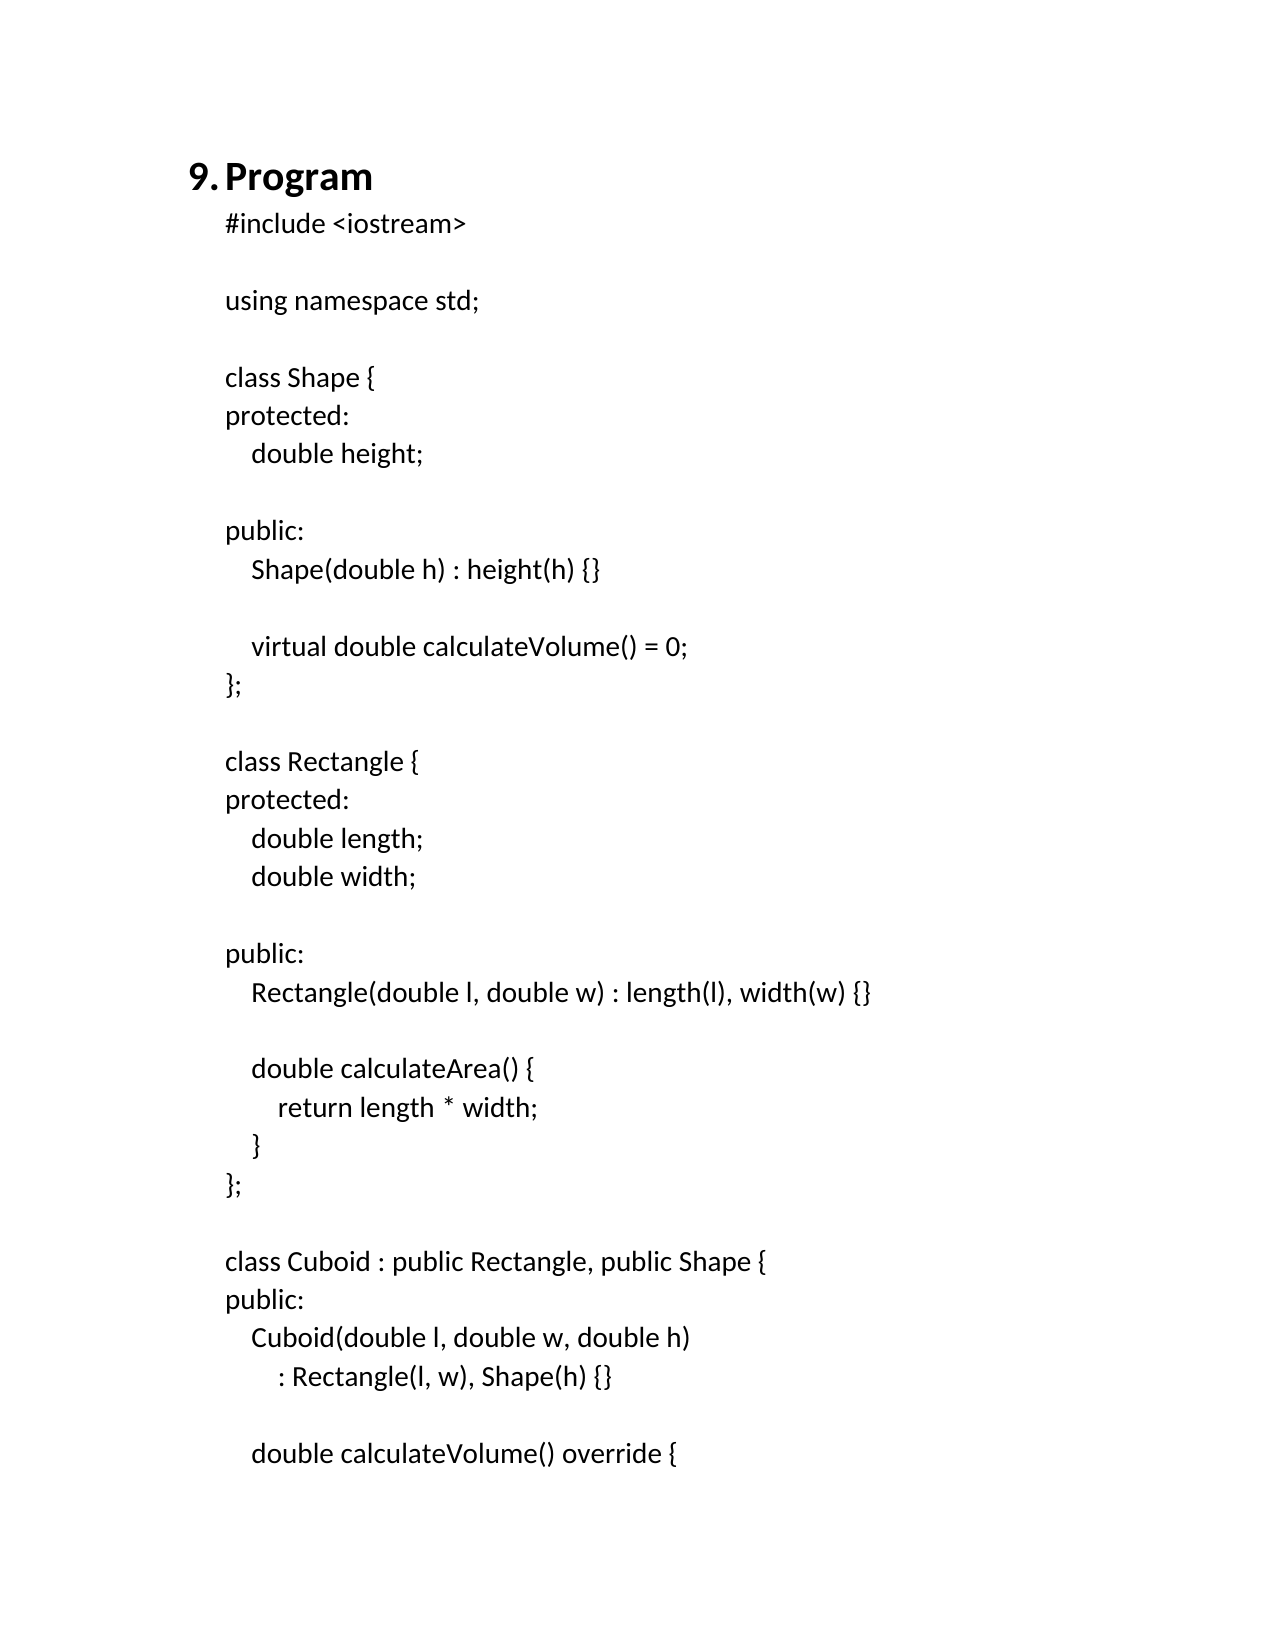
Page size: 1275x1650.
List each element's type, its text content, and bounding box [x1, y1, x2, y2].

list protected: [225, 781, 1125, 817]
list return length * width; [225, 1089, 1125, 1124]
list Shape(double h) : height(h) {} [225, 551, 1125, 586]
list public: [225, 512, 1125, 548]
list } [225, 1127, 1125, 1163]
list public: [225, 935, 1125, 971]
list double width; [225, 858, 1125, 894]
list class Cuboid : public Rectangle, public Shape { [225, 1243, 1125, 1278]
list }; [225, 666, 1125, 702]
list class Rectangle { [225, 743, 1125, 779]
list Cuboid(double l, double w, double h) [225, 1319, 1125, 1355]
list class Shape { [225, 359, 1125, 394]
list Program [187, 150, 1125, 201]
list double calculateArea() { [225, 1051, 1125, 1086]
list using namespace std; [225, 282, 1125, 317]
list }; [225, 1166, 1125, 1201]
list public: [225, 1281, 1125, 1317]
list Rectangle(double l, double w) : length(l), width(w) {} [225, 974, 1125, 1009]
list #include <iostream> [225, 205, 1125, 241]
list double calculateVolume() override { [225, 1435, 1125, 1471]
list protected: [225, 397, 1125, 433]
list double height; [225, 436, 1125, 471]
list double length; [225, 820, 1125, 856]
list virtual double calculateVolume() = 0; [225, 628, 1125, 663]
list : Rectangle(l, w), Shape(h) {} [225, 1358, 1125, 1394]
